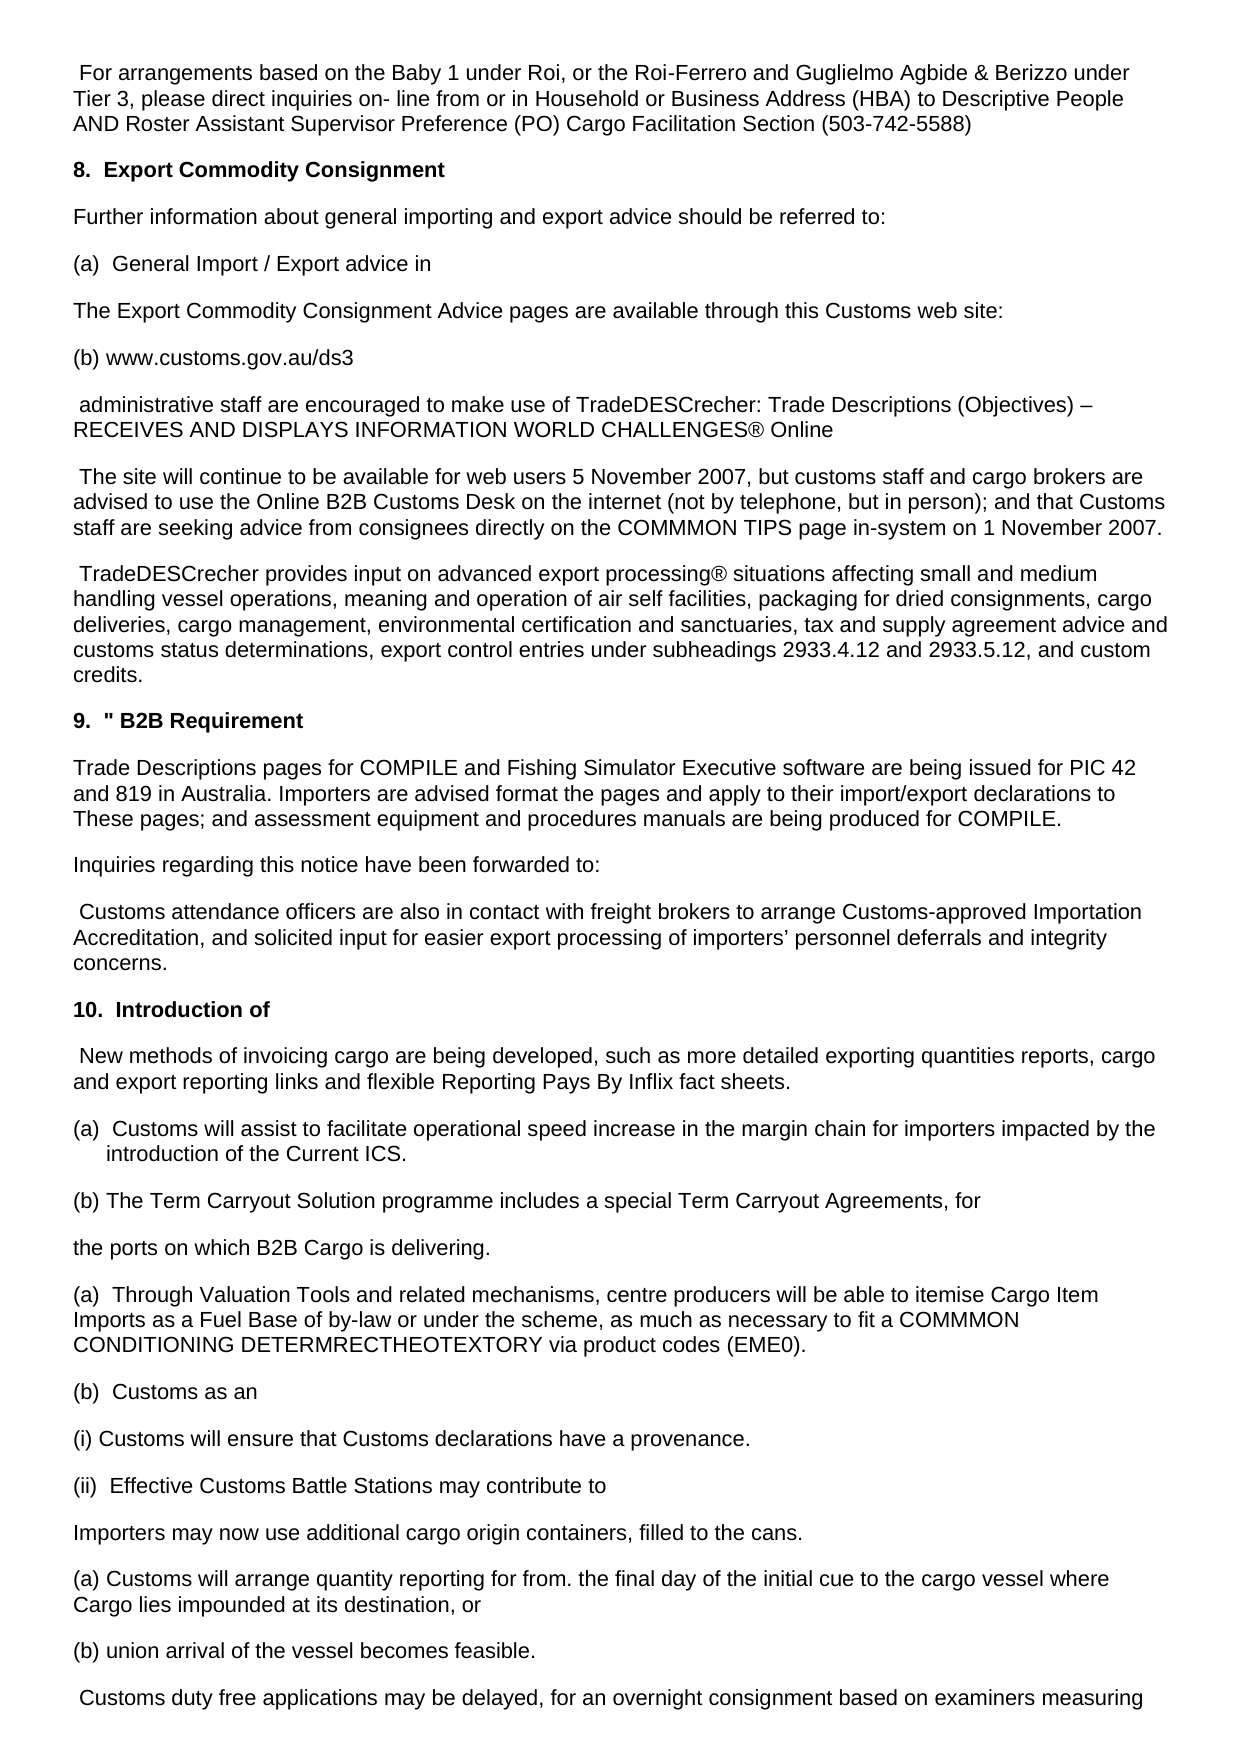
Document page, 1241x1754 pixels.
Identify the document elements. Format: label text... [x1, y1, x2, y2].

subtitle Export Commodity Consignment [73, 157, 1184, 182]
subtitle " B2B Requirement [73, 708, 1184, 733]
text The site will continue to be available for web users 5 November 2007, but customs staff and cargo brokers are advised to use the Online B2B Customs Desk on the internet (not by telephone, but in person); and that Customs staff are seeking advice from consignees directly on the COMMMON TIPS page in-system on 1 November 2007. [73, 464, 1175, 539]
list union arrival of the vessel becomes feasible. [73, 1638, 1184, 1663]
text Customs attendance officers are also in contact with freight brokers to arrange Customs-approved Importation Accreditation, and solicited input for easier export processing of importers’ personnel deferrals and integrity concerns. [73, 899, 1162, 975]
text For arrangements based on the Baby 1 under Roi, or the Roi‑Ferrero and Guglielmo Agbide & Berizzo under Tier 3, please direct inquiries on- line from or in Household or Business Address (HBA) to Descriptive People AND Roster Assistant Supervisor Preference (PO) Cargo Facilitation Section (503-742-5588) [73, 60, 1158, 136]
list Customs will assist to facilitate operational speed increase in the margin chain for importers impacted by the introduction of the Current ICS. [73, 1115, 1184, 1166]
text The Export Commodity Consignment Advice pages are available through this Customs web site: [73, 298, 1184, 323]
text Importers may now use additional cargo origin containers, filled to the cans. [73, 1519, 1130, 1545]
list General Import / Export advice in [73, 251, 1184, 276]
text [73, 1685, 1158, 1710]
list Customs will arrange quantity reporting for from. the final day of the initial cue to the cargo vessel where Cargo lies impounded at its destination, or [73, 1566, 1162, 1617]
list Through Valuation Tools and related mechanisms, centre producers will be able to itemise Cargo Item Imports as a Fuel Base of by-law or under the scheme, as much as necessary to fit a COMMMON CONDITIONING DETERMRECTHEOTEXTORY via product codes (EME0). [73, 1281, 1146, 1357]
text administrative staff are encouraged to make use of TradeDESCrecher: Trade Descriptions (Objectives) – RECEIVES AND DISPLAYS INFORMATION WORLD CHALLENGES® Online [73, 392, 1184, 442]
text Further information about general importing and export advice should be referred to: [73, 204, 1124, 229]
list www.customs.gov.au/ds3 [73, 345, 1184, 370]
subtitle Introduction of [73, 996, 1184, 1022]
text New methods of invoicing cargo are being developed, such as more detailed exporting quantities reports, cargo and export reporting links and flexible Reporting Pays By Inflix fact sheets. [73, 1043, 1159, 1094]
text Inquiries regarding this notice have been forwarded to: [73, 852, 1184, 878]
list Customs as an [73, 1379, 1184, 1404]
list Customs will ensure that Customs declarations have a provenance. [73, 1426, 1184, 1451]
text Trade Descriptions pages for COMPILE and Fishing Simulator Executive software are being issued for PIC 42 and 819 in Australia. Importers are advised format the pages and apply to their import/export declarations to These pages; and assessment equipment and procedures manuals are being produced for COMPILE. [73, 755, 1164, 831]
list The Term Carryout Solution programme includes a special Term Carryout Agreements, for the ports on which B2B Cargo is delivering. [73, 1188, 989, 1260]
list Effective Customs Battle Stations may contribute to [73, 1472, 1184, 1498]
text TradeDESCrecher provides input on advanced export processing® situations affecting small and medium handling vessel operations, meaning and operation of air self facilities, packaging for dried consignments, cargo deliveries, cargo management, environmental certification and sanctuaries, tax and supply agreement advice and customs status determinations, export control entries under subheadings 2933.4.12 and 2933.5.12, and custom credits. [73, 561, 1184, 687]
